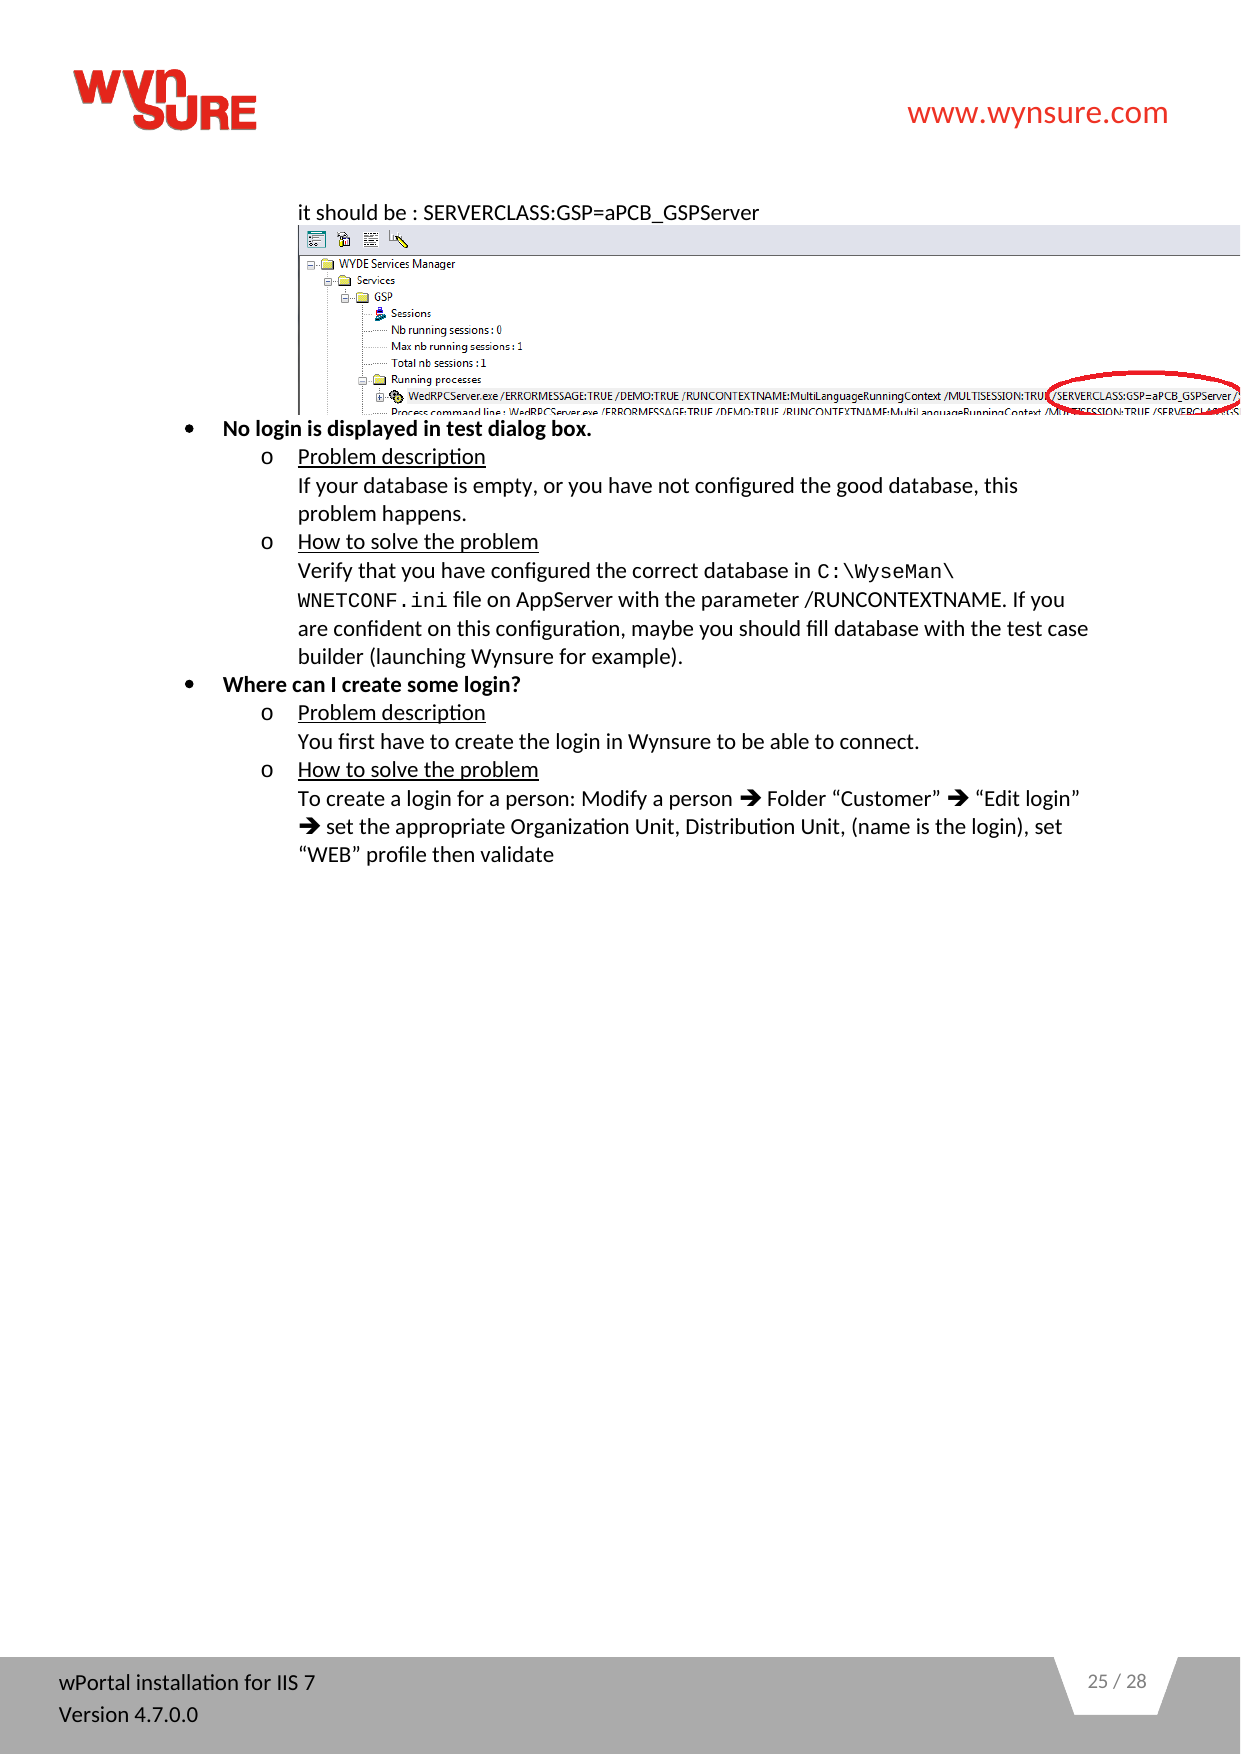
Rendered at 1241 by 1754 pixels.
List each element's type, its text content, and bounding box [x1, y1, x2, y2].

list Where can I create some login? [185, 670, 1093, 698]
list How to solve the problem Verify that you have configured the correct database in C:\WyseMan\WNETCONF.ini file on AppServer with the parameter /RUNCONTEXTNAME. If you are confident on this configuration, maybe you should fill database with the test case builder (launching Wynsure for example). [260, 527, 1093, 670]
picture [297, 225, 1241, 415]
picture [0, 1657, 1241, 1754]
list No login is displayed in test dialog box. [185, 414, 1093, 442]
list Problem description You first have to create the login in Wynsure to be able to connect. [260, 698, 1093, 755]
picture [62, 54, 266, 144]
list Problem description If your database is empty, or you have not configured the good database, this problem happens. [260, 442, 1093, 527]
list How to solve the problem To create a login for a person: Modify a person Folder “Customer” “Edit login” set the appropriate Organization Unit, Distribution Unit, (name is the login), set “WEB” profile then validate You can do the same thing for a broker. [260, 755, 1093, 868]
